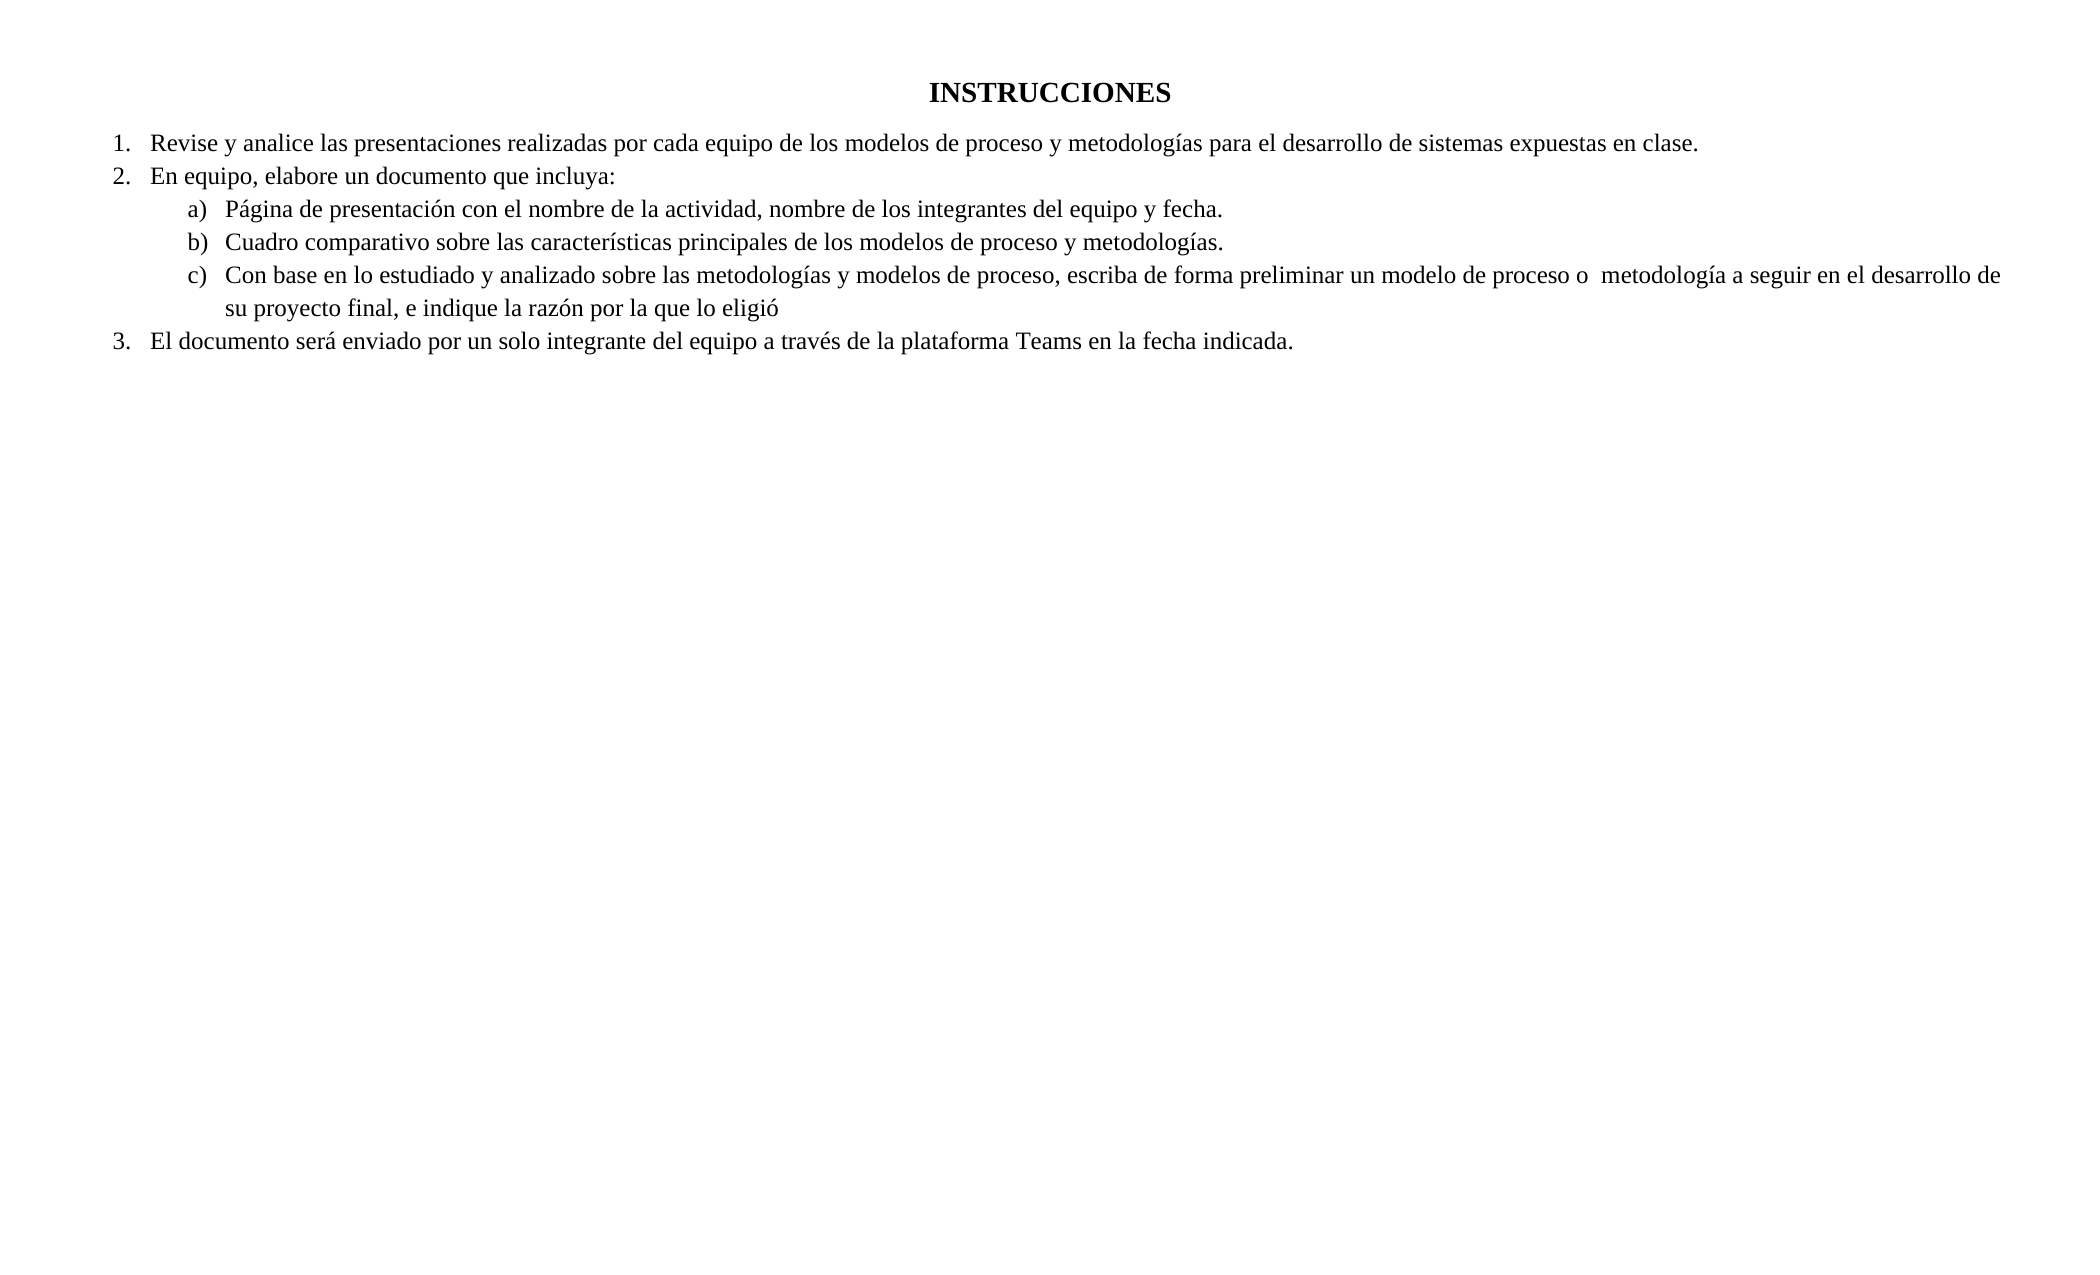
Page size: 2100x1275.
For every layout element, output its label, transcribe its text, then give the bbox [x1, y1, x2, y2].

list En equipo, elabore un documento que incluya: [112, 161, 2025, 189]
list Cuadro comparativo sobre las características principales de los modelos de proceso y metodologías. [187, 227, 2025, 256]
list Revise y analice las presentaciones realizadas por cada equipo de los modelos de proceso y metodologías para el desarrollo de sistemas expuestas en clase. [112, 128, 2025, 157]
list Con base en lo estudiado y analizado sobre las metodologías y modelos de proceso, escriba de forma preliminar un modelo de proceso o metodología a seguir en el desarrollo de su proyecto final, e indique la razón por la que lo eligió [187, 260, 2025, 322]
list El documento será enviado por un solo integrante del equipo a través de la plataforma Teams en la fecha indicada. [112, 326, 2025, 355]
text INSTRUCCIONES [75, 75, 2025, 108]
list Página de presentación con el nombre de la actividad, nombre de los integrantes del equipo y fecha. [187, 194, 2025, 223]
